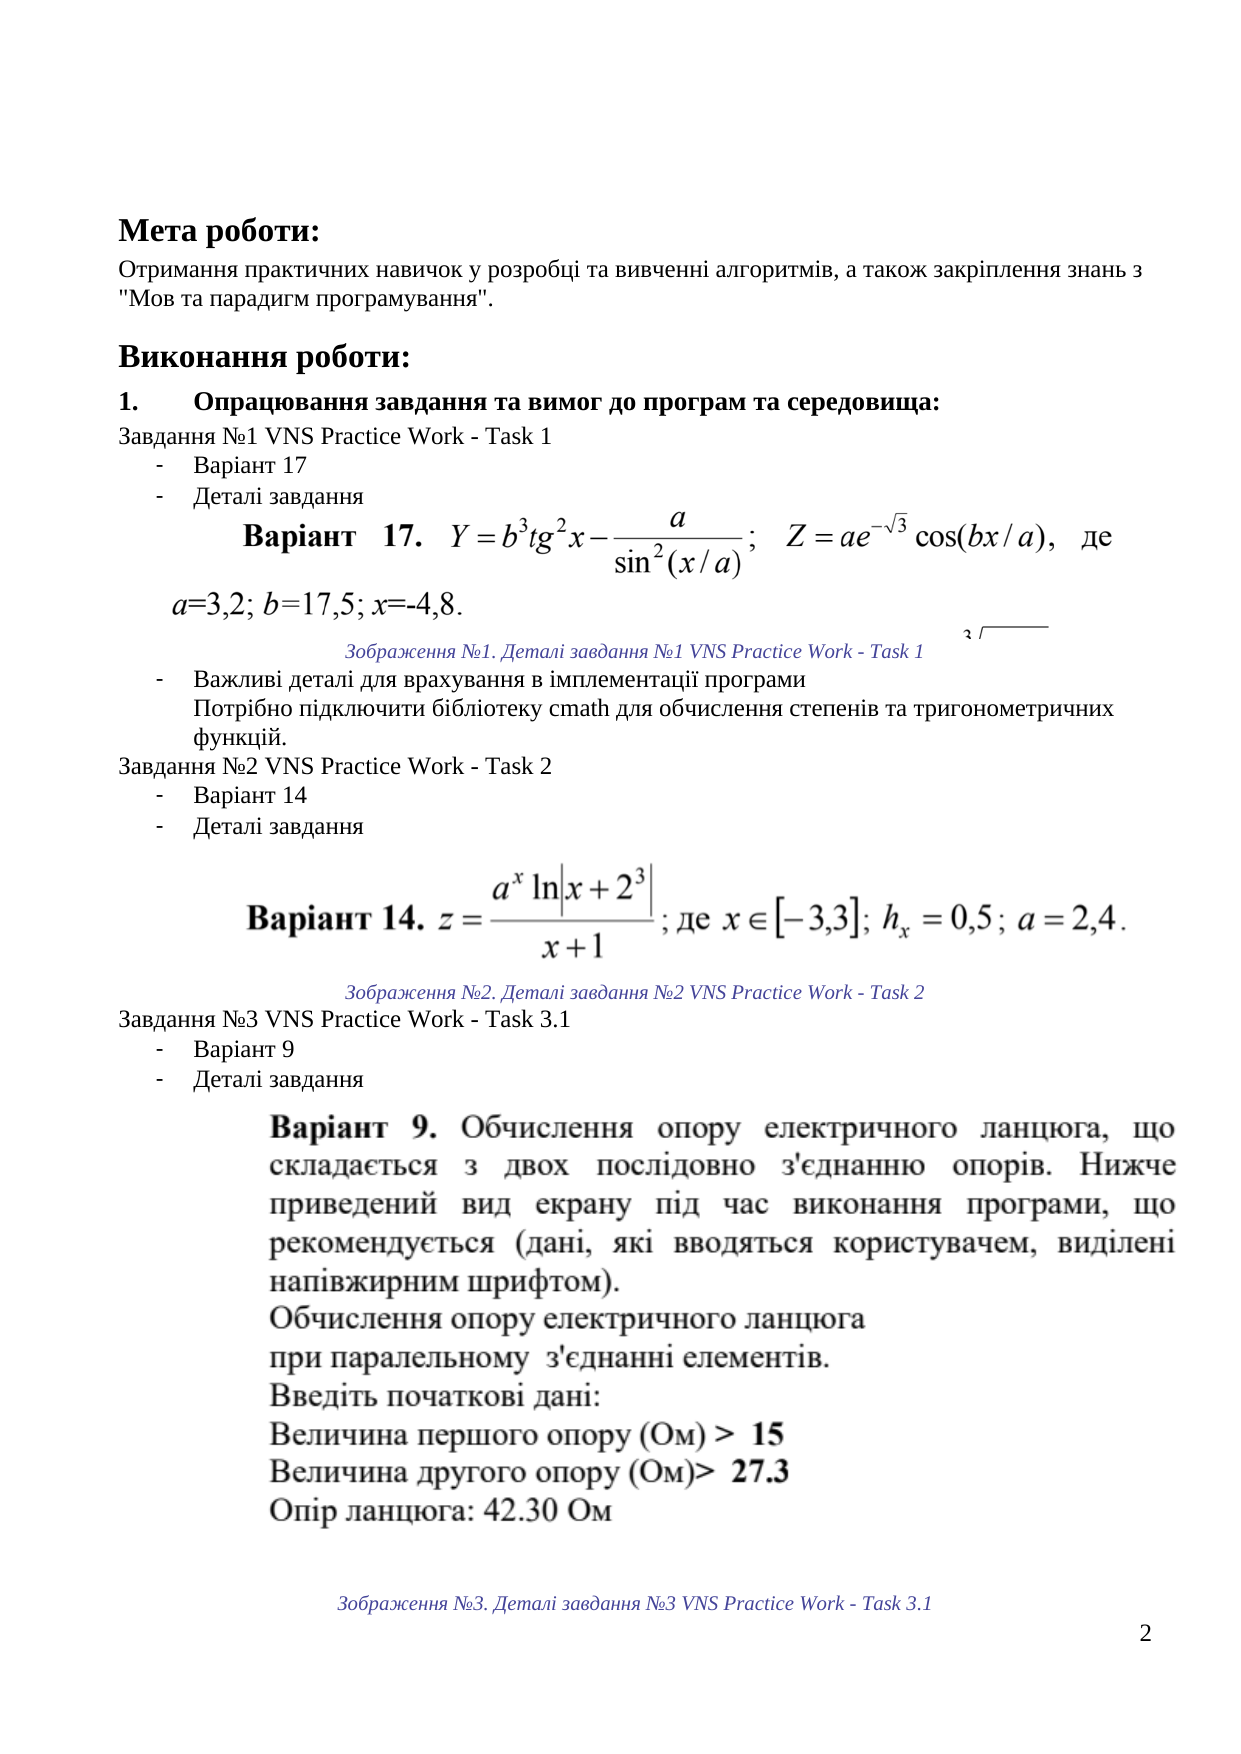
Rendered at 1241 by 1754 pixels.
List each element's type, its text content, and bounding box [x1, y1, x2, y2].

subtitle Мета роботи: [118, 210, 1152, 248]
list Деталі завдання [156, 810, 1152, 841]
list Деталі завдання [156, 480, 1152, 510]
list Варіант 17 [156, 449, 1152, 480]
text Потрібно підключити бібліотеку cmath для обчислення степенів та тригонометричних функцій. [193, 693, 1152, 751]
picture [118, 510, 1152, 639]
list Варіант 9 [156, 1033, 1152, 1063]
text Завдання №2 VNS Practice Work - Task 2 [118, 751, 1152, 780]
text Зображення №2. Деталі завдання №2 VNS Practice Work - Task 2 [118, 980, 1152, 1004]
text Отримання практичних навичок у розробці та вивченні алгоритмів, а також закріплення знань з "Мов та парадигм програмування". [118, 254, 1152, 312]
text Зображення №3. Деталі завдання №3 VNS Practice Work - Task 3.1 [118, 1591, 1152, 1615]
text Завдання №1 VNS Practice Work - Task 1 [118, 421, 1152, 449]
list Варіант 14 [156, 780, 1152, 810]
picture [193, 840, 1164, 980]
picture [193, 1093, 1227, 1563]
list Важливі деталі для врахування в імплементації програми [156, 663, 1152, 693]
subtitle 1. Опрацювання завдання та вимог до програм та середовища: [118, 385, 1152, 416]
text Завдання №3 VNS Practice Work - Task 3.1 [118, 1004, 1152, 1033]
subtitle Виконання роботи: [118, 337, 1152, 375]
text Зображення №1. Деталі завдання №1 VNS Practice Work - Task 1 [118, 639, 1152, 663]
